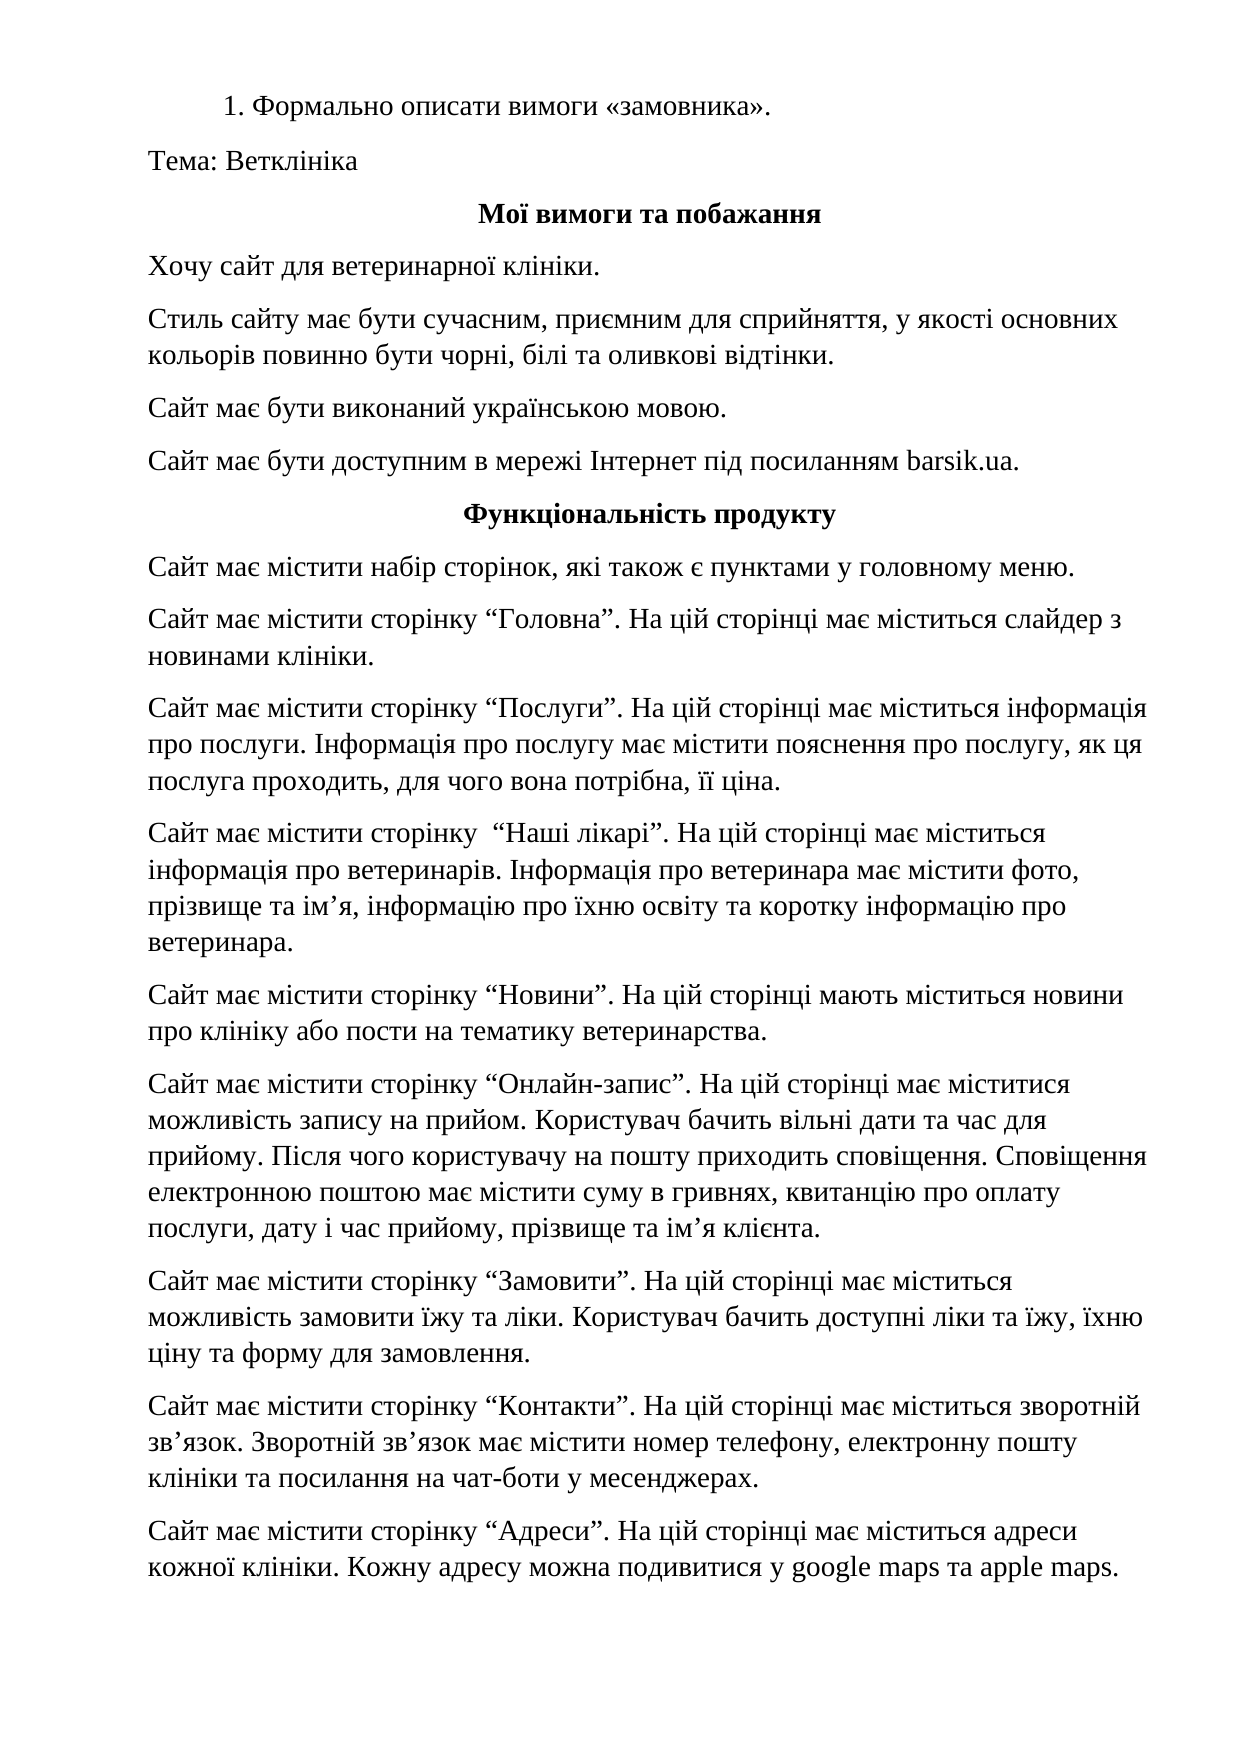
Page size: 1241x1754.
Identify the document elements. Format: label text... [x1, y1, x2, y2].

text Функціональність продукту [148, 496, 1152, 529]
text Сайт має містити сторінку “Послуги”. На цій сторінці має міститься інформація про послуги. Інформація про послугу має містити пояснення про послугу, як ця послуга проходить, для чого вона потрібна, її ціна. [148, 691, 1152, 796]
text Сайт має бути доступним в мережі Інтернет під посиланням barsik.ua. [148, 443, 1152, 477]
text Сайт має містити набір сторінок, які також є пунктами у головному меню. [148, 549, 1152, 582]
text Сайт має містити сторінку “Наші лікарі”. На цій сторінці має міститься інформація про ветеринарів. Інформація про ветеринара має містити фото, прізвище та ім’я, інформацію про їхню освіту та коротку інформацію про ветеринара. [148, 816, 1152, 958]
text Мої вимоги та побажання [148, 196, 1152, 229]
text Сайт має містити сторінку “Замовити”. На цій сторінці має міститься можливість замовити їжу та ліки. Користувач бачить доступні ліки та їжу, їхню ціну та форму для замовлення. [148, 1263, 1152, 1369]
text Сайт має містити сторінку “Онлайн-запис”. На цій сторінці має міститися можливість запису на прийом. Користувач бачить вільні дати та час для прийому. Після чого користувачу на пошту приходить сповіщення. Сповіщення електронною поштою має містити суму в гривнях, квитанцію про оплату послуги, дату і час прийому, прізвище та ім’я клієнта. [148, 1066, 1152, 1244]
text 1. Формально описати вимоги «замовника». [223, 88, 1152, 122]
text Сайт має містити сторінку “Новини”. На цій сторінці мають міститься новини про клініку або пости на тематику ветеринарства. [148, 977, 1152, 1047]
text Тема: Ветклініка [148, 143, 1152, 176]
text Сайт має містити сторінку “Контакти”. На цій сторінці має міститься зворотній зв’язок. Зворотній зв’язок має містити номер телефону, електронну пошту клініки та посилання на чат-боти у месенджерах. [148, 1388, 1152, 1494]
text Сайт має бути виконаний українською мовою. [148, 390, 1152, 424]
text Сайт має містити сторінку “Головна”. На цій сторінці має міститься слайдер з новинами клініки. [148, 602, 1152, 671]
text Стиль сайту має бути сучасним, приємним для сприйняття, у якості основних кольорів повинно бути чорні, білі та оливкові відтінки. [148, 301, 1152, 371]
text Хочу сайт для ветеринарної клініки. [148, 248, 1152, 282]
text Сайт має містити сторінку “Адреси”. На цій сторінці має міститься адреси кожної клініки. Кожну адресу можна подивитися у google maps та apple maps. [148, 1513, 1152, 1583]
